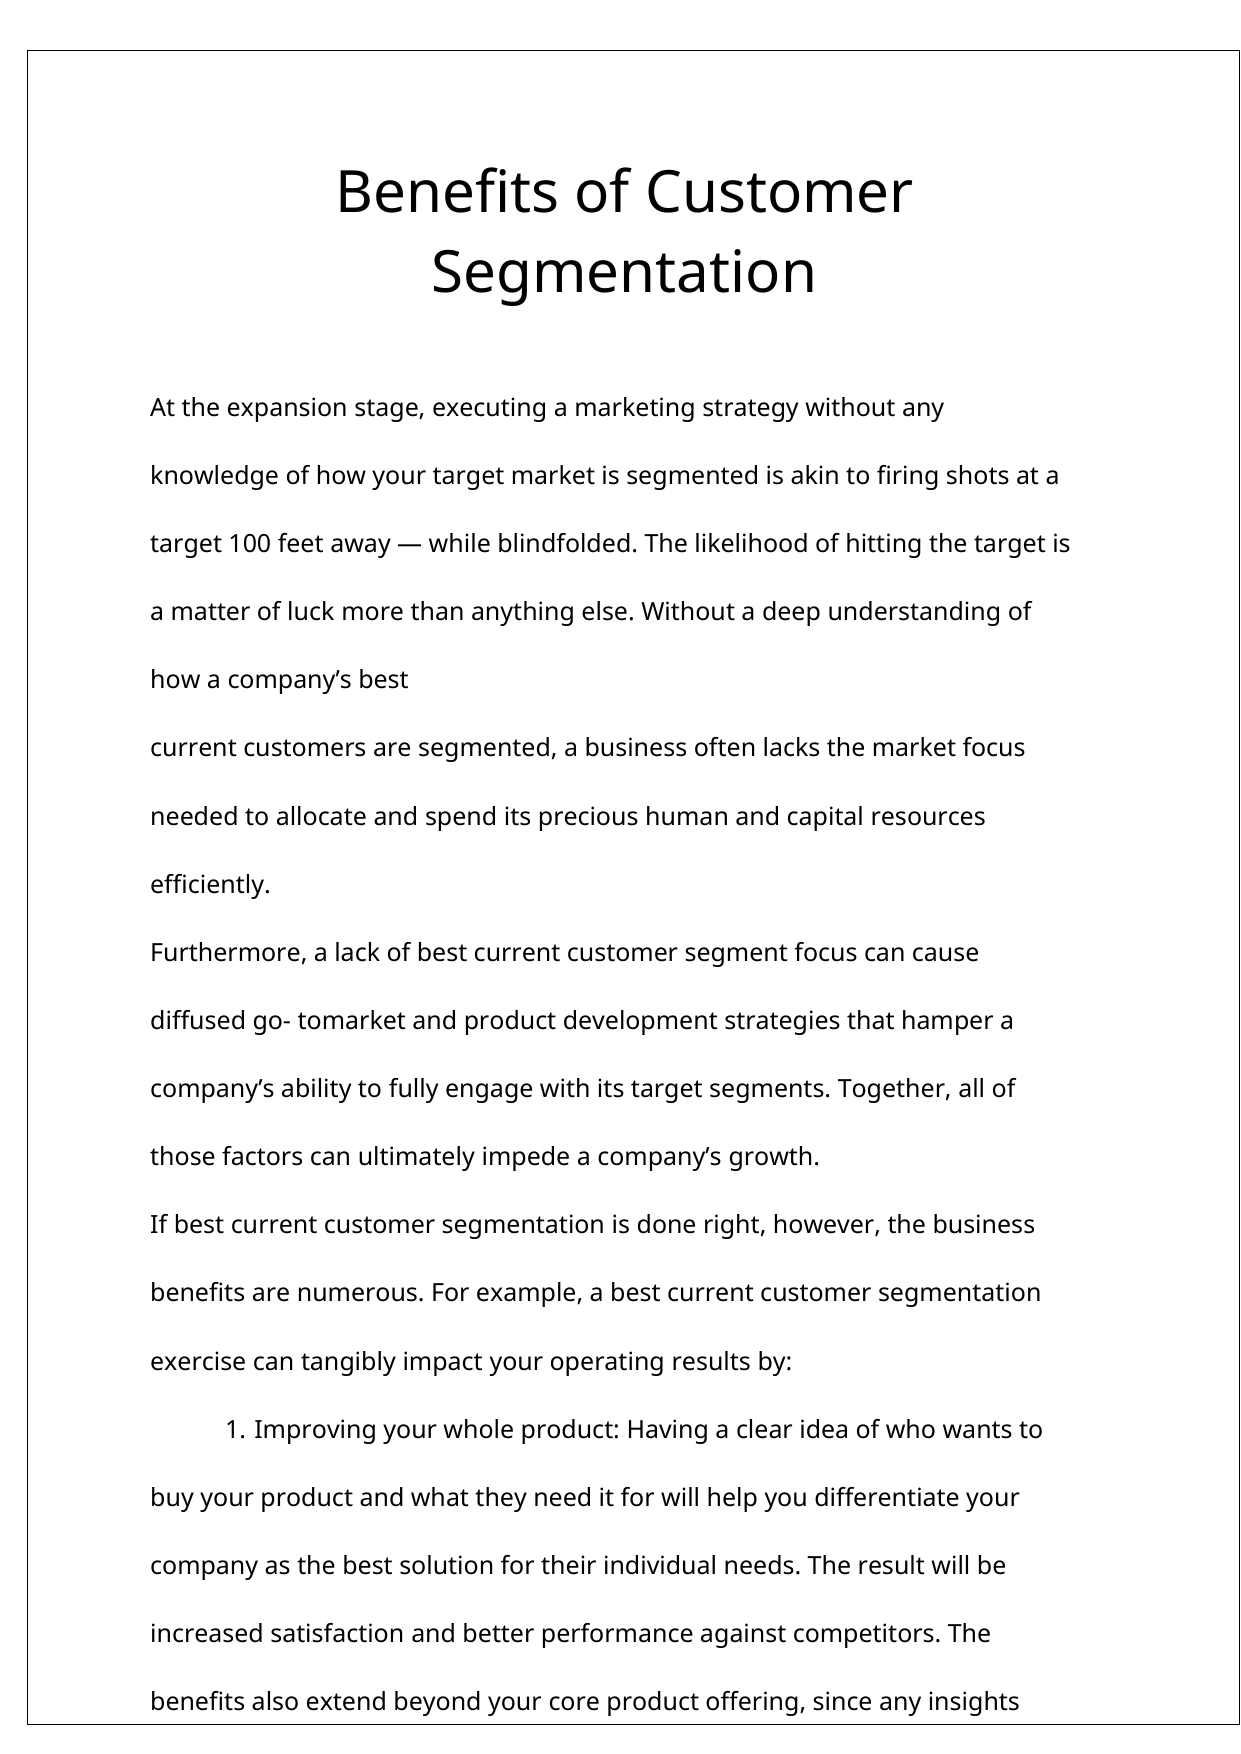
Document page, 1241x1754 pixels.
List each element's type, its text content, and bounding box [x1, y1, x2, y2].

text current customers are segmented, a business often lacks the market focus needed to allocate and spend its precious human and capital resources efficiently. [150, 730, 1073, 900]
text If best current customer segmentation is done right, however, the business benefits are numerous. For example, a best current customer segmentation exercise can tangibly impact your operating results by: [150, 1207, 1092, 1377]
text Furthermore, a lack of best current customer segment focus can cause diffused go- tomarket and product development strategies that hamper a company’s ability to fully engage with its target segments. Together, all of those factors can ultimately impede a company’s growth. [150, 934, 1074, 1173]
subtitle Benefits of Customer Segmentation [167, 150, 1082, 309]
text At the expansion stage, executing a marketing strategy without any knowledge of how your target market is segmented is akin to firing shots at a target 100 feet away — while blindfolded. The likelihood of hitting the target is a matter of luck more than anything else. Without a deep understanding of how a company’s best [150, 389, 1073, 696]
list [150, 1411, 1068, 1718]
